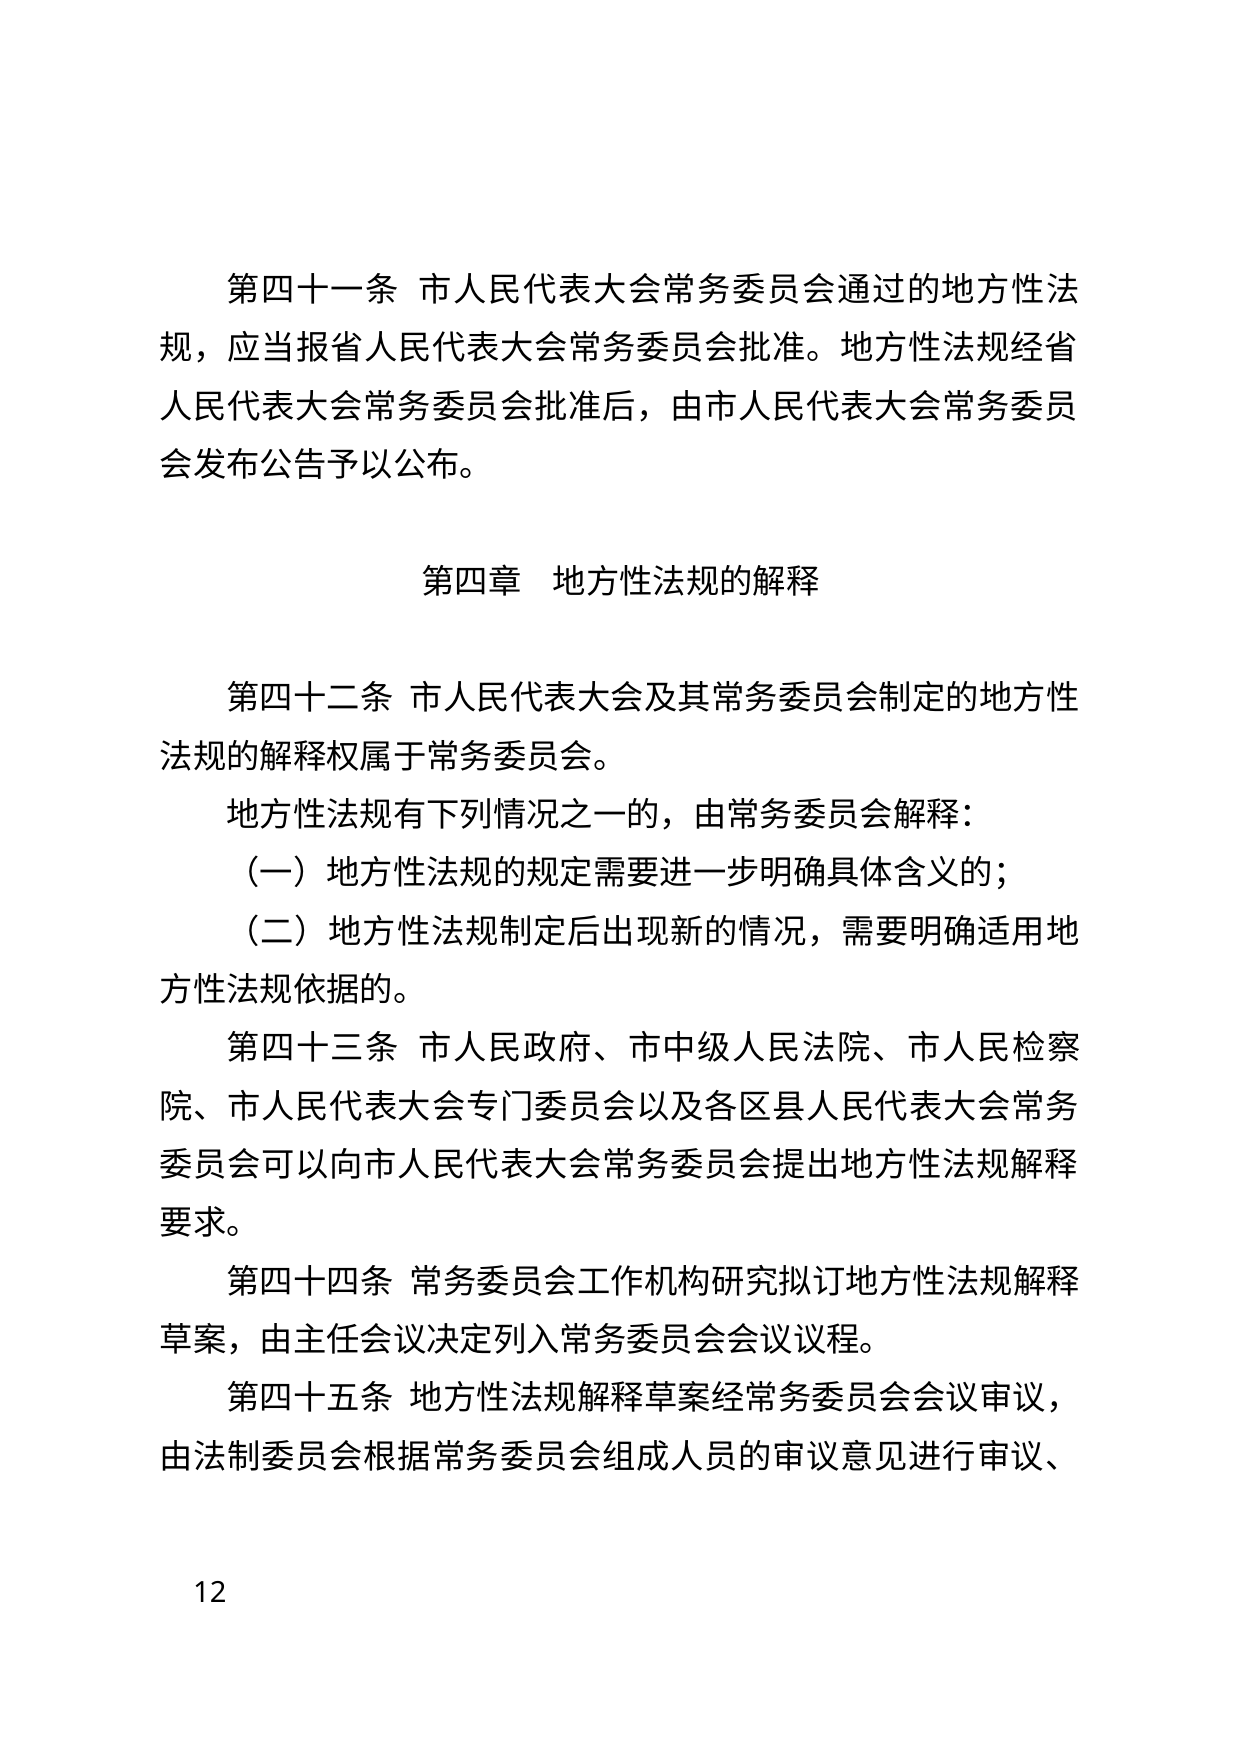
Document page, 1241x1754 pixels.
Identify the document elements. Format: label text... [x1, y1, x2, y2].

text 第四十四条 常务委员会工作机构研究拟订地方性法规解释草案，由主任会议决定列入常务委员会会议议程。 [159, 1246, 1081, 1363]
text 地方性法规有下列情况之一的，由常务委员会解释： [159, 780, 1081, 838]
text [159, 1363, 1081, 1480]
text 第四章 地方性法规的解释 [159, 546, 1081, 605]
text 第四十三条 市人民政府、市中级人民法院、市人民检察院、市人民代表大会专门委员会以及各区县人民代表大会常务委员会可以向市人民代表大会常务委员会提出地方性法规解释要求。 [159, 1013, 1081, 1246]
text （一）地方性法规的规定需要进一步明确具体含义的； [159, 838, 1081, 896]
text 第四十二条 市人民代表大会及其常务委员会制定的地方性法规的解释权属于常务委员会。 [159, 663, 1081, 780]
text （二）地方性法规制定后出现新的情况，需要明确适用地方性法规依据的。 [159, 896, 1081, 1013]
text 第四十一条 市人民代表大会常务委员会通过的地方性法规，应当报省人民代表大会常务委员会批准。地方性法规经省人民代表大会常务委员会批准后，由市人民代表大会常务委员会发布公告予以公布。 [159, 255, 1081, 488]
